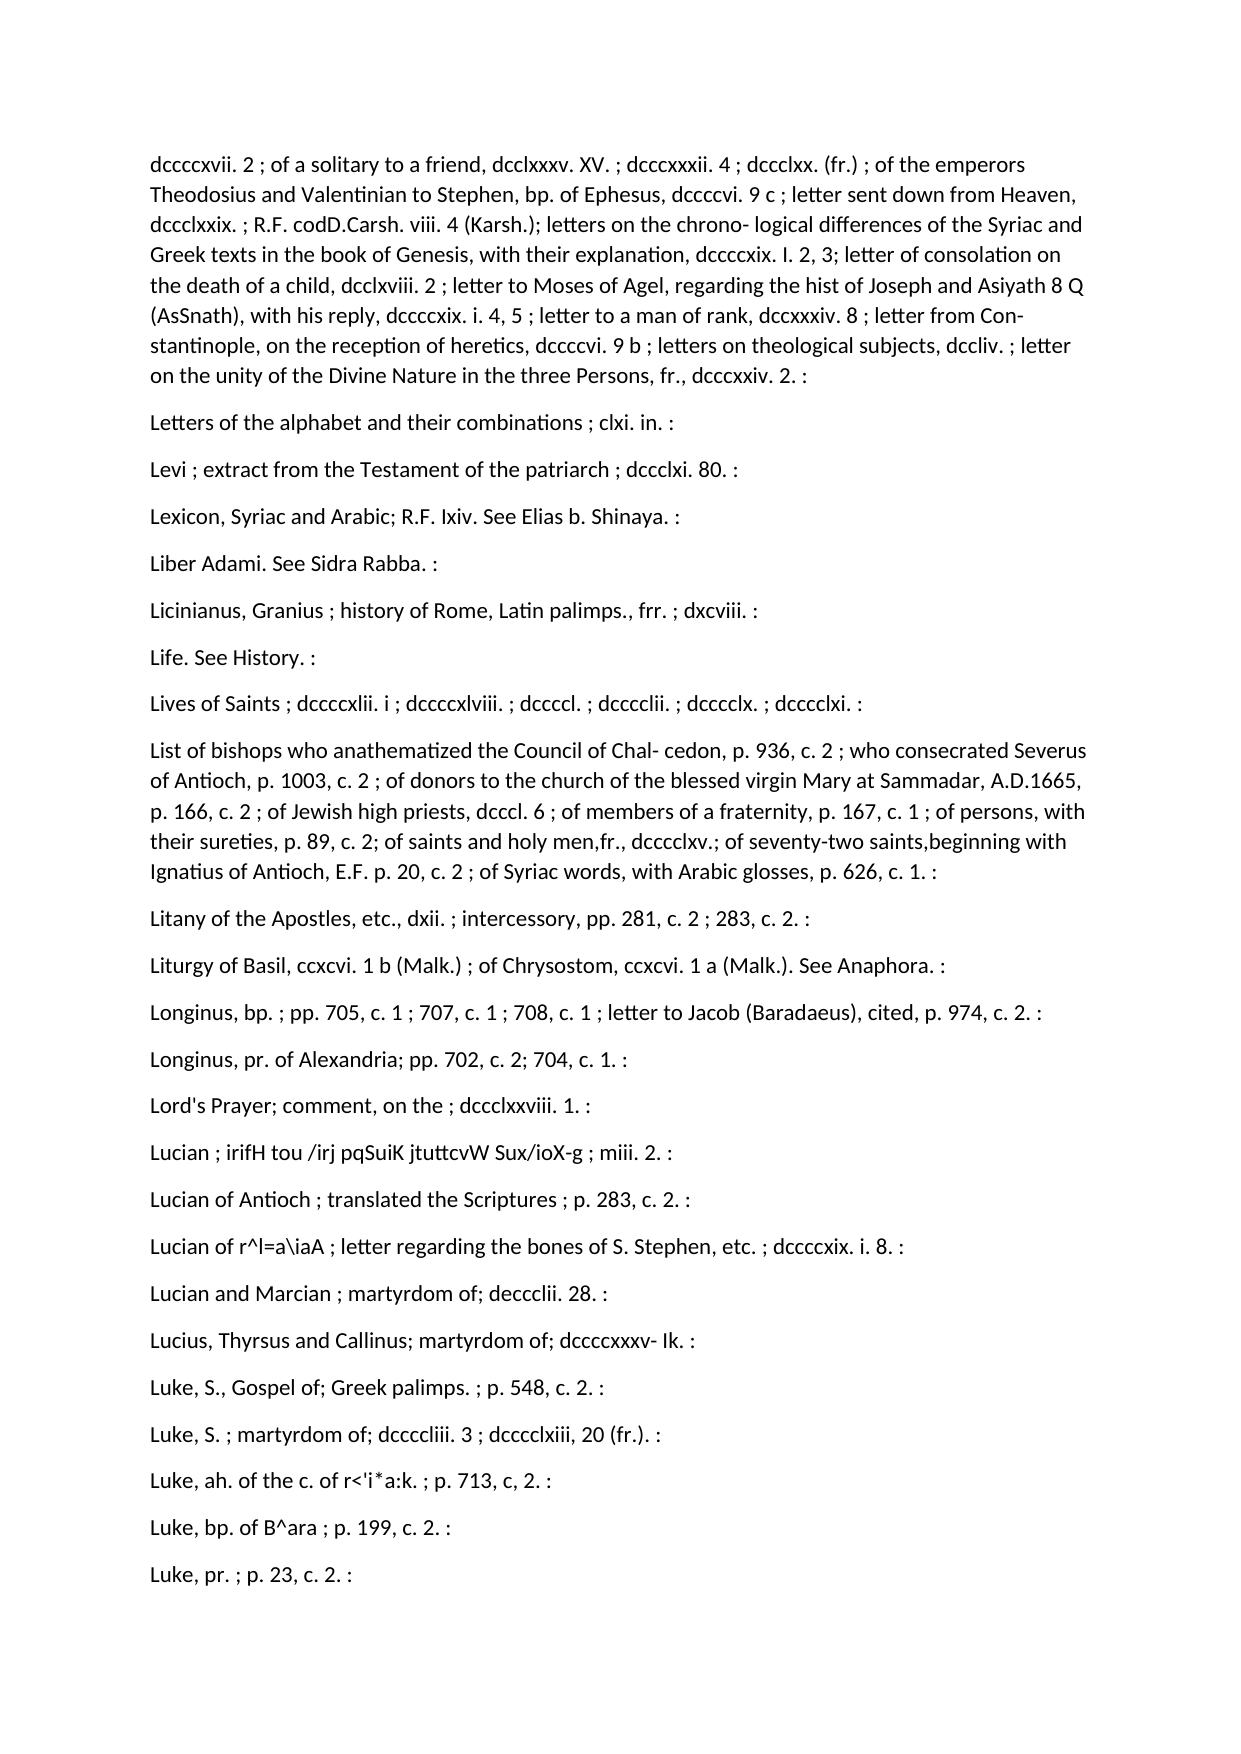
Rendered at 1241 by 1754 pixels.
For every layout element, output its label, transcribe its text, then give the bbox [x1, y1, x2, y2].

text Life. See History. : [150, 643, 1090, 671]
text Luke, pr. ; p. 23, c. 2. : [150, 1560, 1090, 1588]
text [150, 150, 1090, 389]
text Lives of Saints ; dccccxlii. i ; dccccxlviii. ; dccccl. ; dcccclii. ; dcccclx. ; dcccclxi. : [150, 689, 1090, 718]
text List of bishops who anathematized the Council of Chal- cedon, p. 936, c. 2 ; who consecrated Severus of Antioch, p. 1003, c. 2 ; of donors to the church of the blessed virgin Mary at Sammadar, A.D.1665, p. 166, c. 2 ; of Jewish high priests, dcccl. 6 ; of members of a fraternity, p. 167, c. 1 ; of persons, with their sureties, p. 89, c. 2; of saints and holy men,fr., dcccclxv.; of seventy-two saints,beginning with Ignatius of Antioch, E.F. p. 20, c. 2 ; of Syriac words, with Arabic glosses, p. 626, c. 1. : [150, 736, 1090, 885]
text Lucian of r^l=a\iaA ; letter regarding the bones of S. Stephen, etc. ; dccccxix. i. 8. : [150, 1232, 1090, 1260]
text Levi ; extract from the Testament of the patriarch ; dccclxi. 80. : [150, 455, 1090, 483]
text Longinus, pr. of Alexandria; pp. 702, c. 2; 704, c. 1. : [150, 1045, 1090, 1073]
text Liturgy of Basil, ccxcvi. 1 b (Malk.) ; of Chrysostom, ccxcvi. 1 a (Malk.). See Anaphora. : [150, 951, 1090, 979]
text Liber Adami. See Sidra Rabba. : [150, 549, 1090, 577]
text Lucian of Antioch ; translated the Scriptures ; p. 283, c. 2. : [150, 1185, 1090, 1213]
text Lucian ; irifH tou /irj pqSuiK jtuttcvW Sux/ioX-g ; miii. 2. : [150, 1138, 1090, 1167]
text Luke, ah. of the c. of r<'i*a:k. ; p. 713, c, 2. : [150, 1467, 1090, 1495]
text Longinus, bp. ; pp. 705, c. 1 ; 707, c. 1 ; 708, c. 1 ; letter to Jacob (Baradaeus), cited, p. 974, c. 2. : [150, 998, 1090, 1026]
text Luke, S. ; martyrdom of; dccccliii. 3 ; dcccclxiii, 20 (fr.). : [150, 1420, 1090, 1448]
text Luke, S., Gospel of; Greek palimps. ; p. 548, c. 2. : [150, 1373, 1090, 1401]
text Litany of the Apostles, etc., dxii. ; intercessory, pp. 281, c. 2 ; 283, c. 2. : [150, 904, 1090, 932]
text Lord's Prayer; comment, on the ; dccclxxviii. 1. : [150, 1092, 1090, 1120]
text Lucius, Thyrsus and Callinus; martyrdom of; dccccxxxv- Ik. : [150, 1326, 1090, 1354]
text Licinianus, Granius ; history of Rome, Latin palimps., frr. ; dxcviii. : [150, 596, 1090, 624]
text Lucian and Marcian ; martyrdom of; deccclii. 28. : [150, 1279, 1090, 1307]
text Letters of the alphabet and their combinations ; clxi. in. : [150, 408, 1090, 436]
text Lexicon, Syriac and Arabic; R.F. Ixiv. See Elias b. Shinaya. : [150, 502, 1090, 530]
text Luke, bp. of B^ara ; p. 199, c. 2. : [150, 1513, 1090, 1542]
